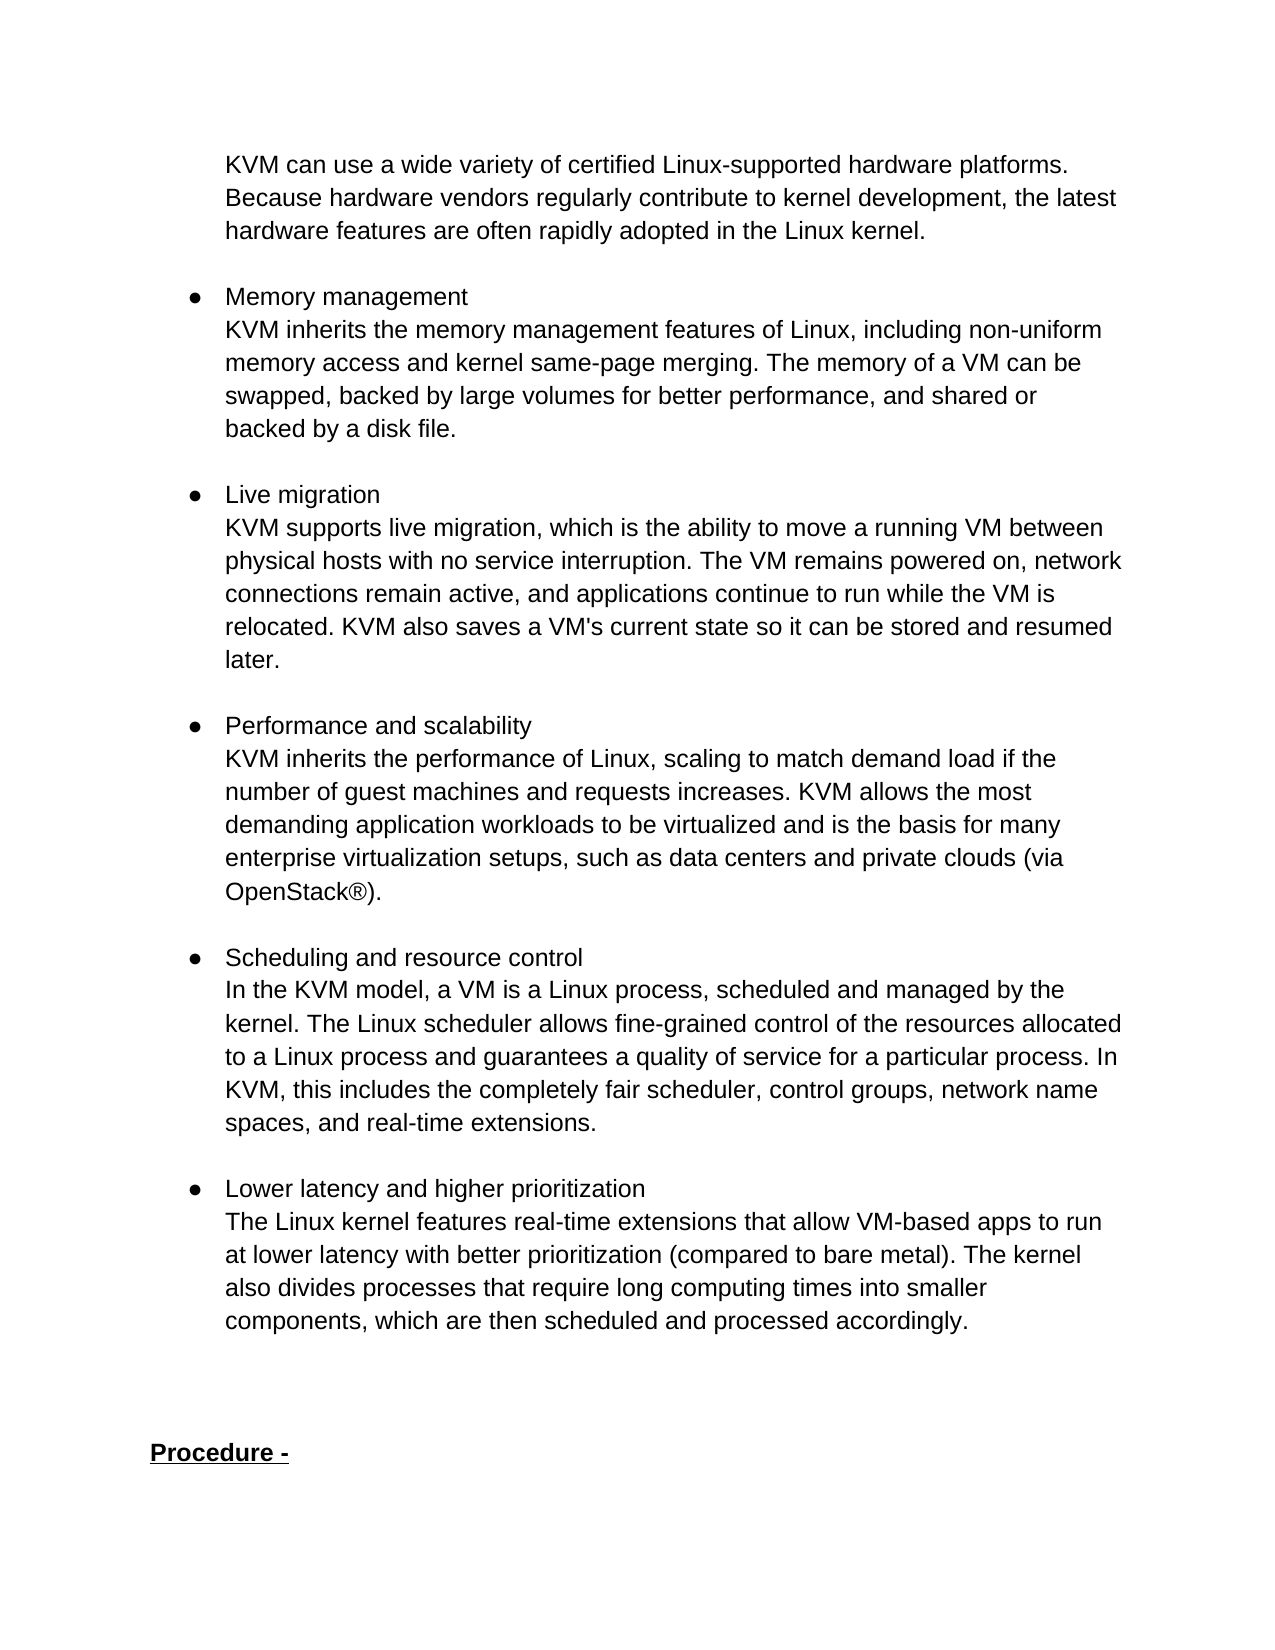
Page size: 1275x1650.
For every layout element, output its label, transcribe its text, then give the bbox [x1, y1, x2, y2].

text The Linux kernel features real-time extensions that allow VM-based apps to run at lower latency with better prioritization (compared to bare metal). The kernel also divides processes that require long computing times into smaller components, which are then scheduled and processed accordingly. [225, 1207, 1125, 1334]
list Memory management [187, 282, 1125, 311]
list Scheduling and resource control [187, 942, 1125, 971]
text KVM can use a wide variety of certified Linux-supported hardware platforms. Because hardware vendors regularly contribute to kernel development, the latest hardware features are often rapidly adopted in the Linux kernel. [225, 150, 1125, 245]
list Lower latency and higher prioritization [187, 1174, 1125, 1202]
list Performance and scalability [187, 711, 1125, 740]
text KVM inherits the performance of Linux, scaling to match demand load if the number of guest machines and requests increases. KVM allows the most demanding application workloads to be virtualized and is the basis for many enterprise virtualization setups, such as data centers and private clouds (via OpenStack®). [225, 744, 1125, 905]
list Live migration [187, 480, 1125, 509]
text Procedure - [150, 1438, 1125, 1467]
text KVM supports live migration, which is the ability to move a running VM between physical hosts with no service interruption. The VM remains powered on, network connections remain active, and applications continue to run while the VM is relocated. KVM also saves a VM's current state so it can be stored and resumed later. [225, 513, 1125, 674]
text In the KVM model, a VM is a Linux process, scheduled and managed by the kernel. The Linux scheduler allows fine-grained control of the resources allocated to a Linux process and guarantees a quality of service for a particular process. In KVM, this includes the completely fair scheduler, control groups, network name spaces, and real-time extensions. [225, 976, 1125, 1136]
text KVM inherits the memory management features of Linux, including non-uniform memory access and kernel same-page merging. The memory of a VM can be swapped, backed by large volumes for better performance, and shared or backed by a disk file. [225, 315, 1125, 443]
